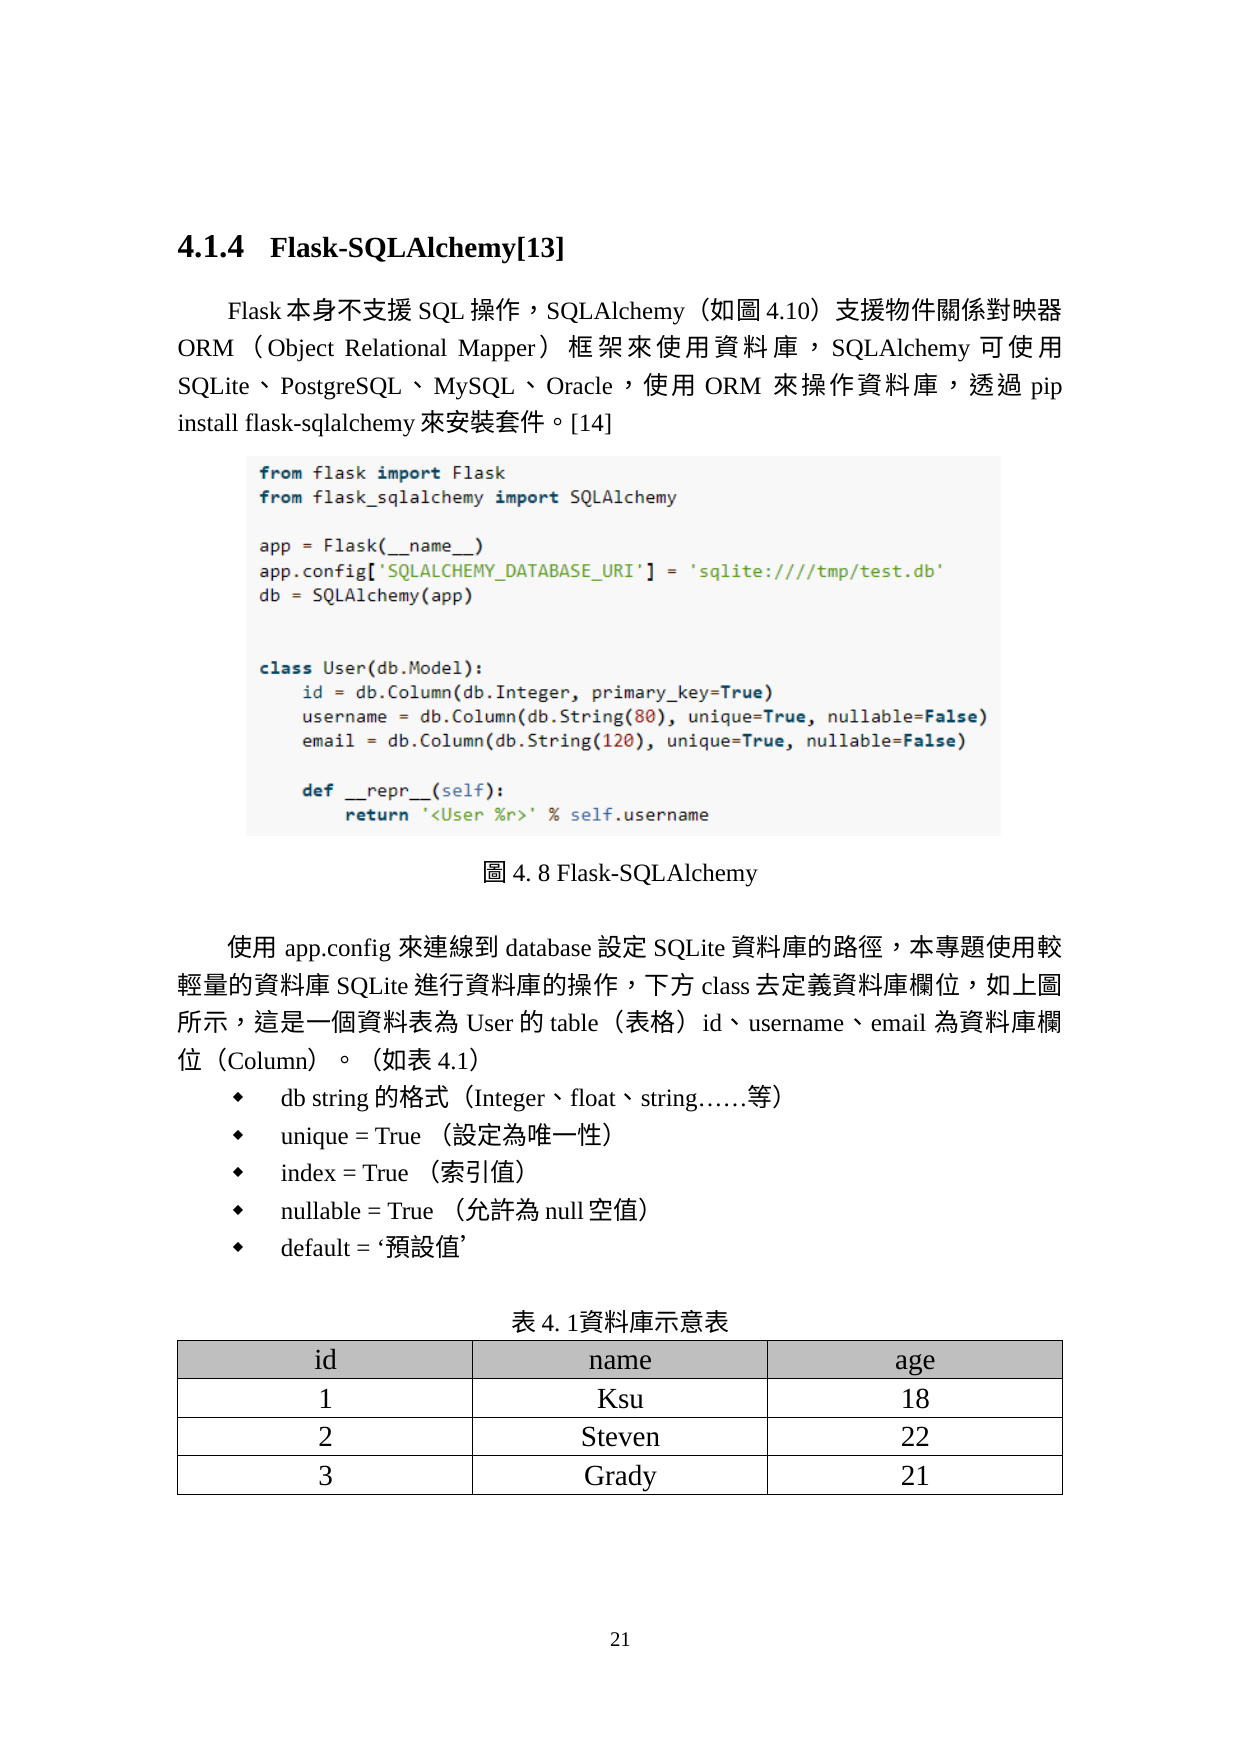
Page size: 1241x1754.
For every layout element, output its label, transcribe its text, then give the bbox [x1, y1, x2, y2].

text 表4. 1資料庫示意表 [177, 1302, 1063, 1339]
list db string的格式（Integer、float、string……等） [231, 1077, 1063, 1114]
list index = True （索引值） [231, 1152, 1063, 1189]
table_cell Ksu [473, 1379, 767, 1417]
table_cell 21 [768, 1456, 1062, 1494]
table_cell 2 [178, 1418, 472, 1455]
table_header age [768, 1341, 1062, 1378]
table_cell Grady [473, 1456, 767, 1494]
text 使用 app.config 來連線到database設定SQLite資料庫的路徑，本專題使用較輕量的資料庫SQLite進行資料庫的操作，下方class去定義資料庫欄位，如上圖所示，這是一個資料表為User的table（表格）id、username、email 為資料庫欄位（Column）。（如表4.1） [177, 927, 1063, 1077]
title 4.1.4 Flask-SQLAlchemy[13] [177, 208, 1063, 283]
list unique = True （設定為唯一性） [231, 1114, 1063, 1152]
text Flask本身不支援SQL操作，SQLAlchemy（如圖4.10）支援物件關係對映器ORM（Object Relational Mapper）框架來使用資料庫，SQLAlchemy可使用SQLite、PostgreSQL、MySQL、Oracle，使用ORM 來操作資料庫，透過pip install flask-sqlalchemy來安裝套件。[14] [177, 289, 1063, 439]
table_cell 22 [768, 1418, 1062, 1455]
table_cell 18 [768, 1379, 1062, 1417]
table_cell 1 [178, 1379, 472, 1417]
list default = ‘預設值’ [231, 1227, 1063, 1264]
table_cell 3 [178, 1456, 472, 1494]
table_header id [178, 1341, 472, 1378]
list nullable = True （允許為null空值） [231, 1189, 1063, 1227]
table_cell Steven [473, 1418, 767, 1455]
picture [240, 456, 1001, 836]
table_header name [473, 1341, 767, 1378]
